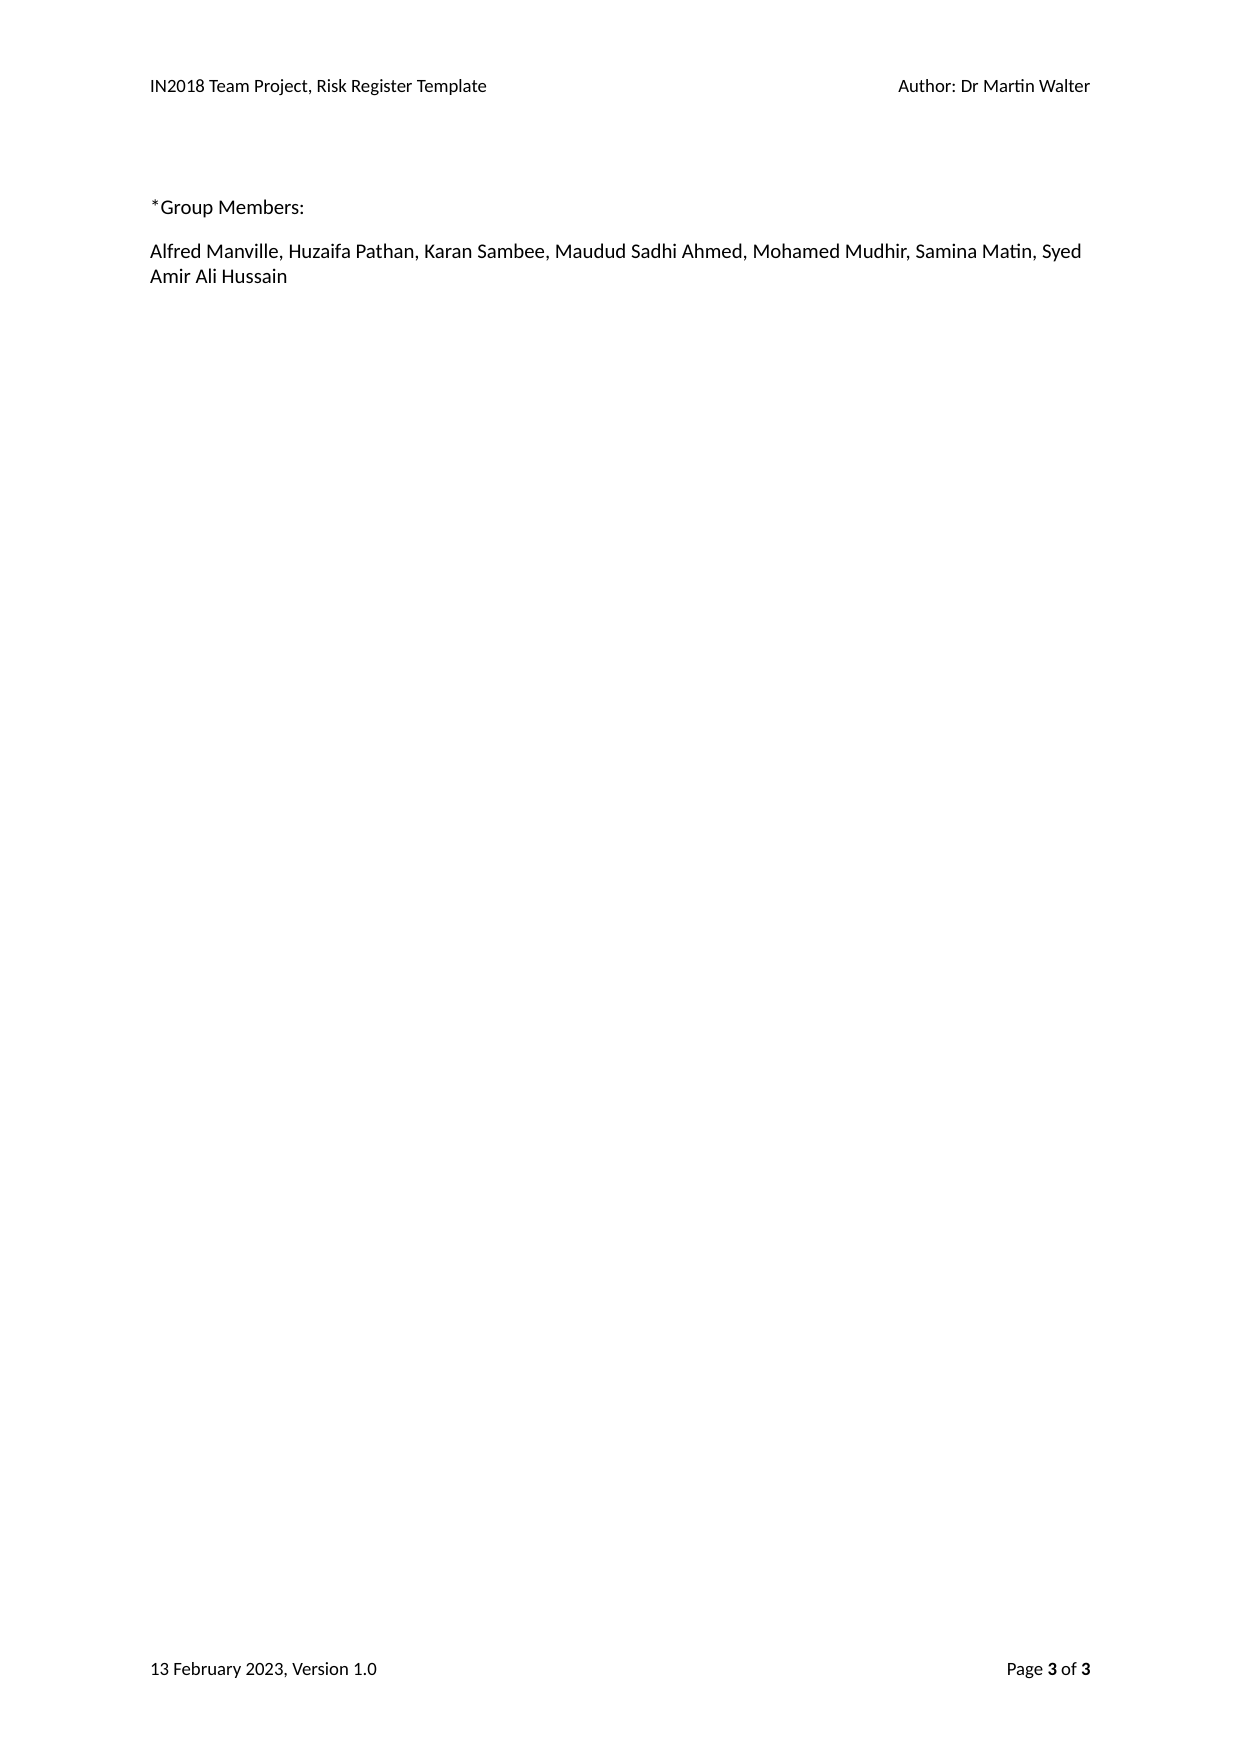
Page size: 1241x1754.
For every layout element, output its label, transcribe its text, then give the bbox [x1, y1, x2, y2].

text *Group Members: [150, 194, 1090, 219]
text Alfred Manville, Huzaifa Pathan, Karan Sambee, Maudud Sadhi Ahmed, Mohamed Mudhir, Samina Matin, Syed Amir Ali Hussain [150, 238, 1090, 289]
